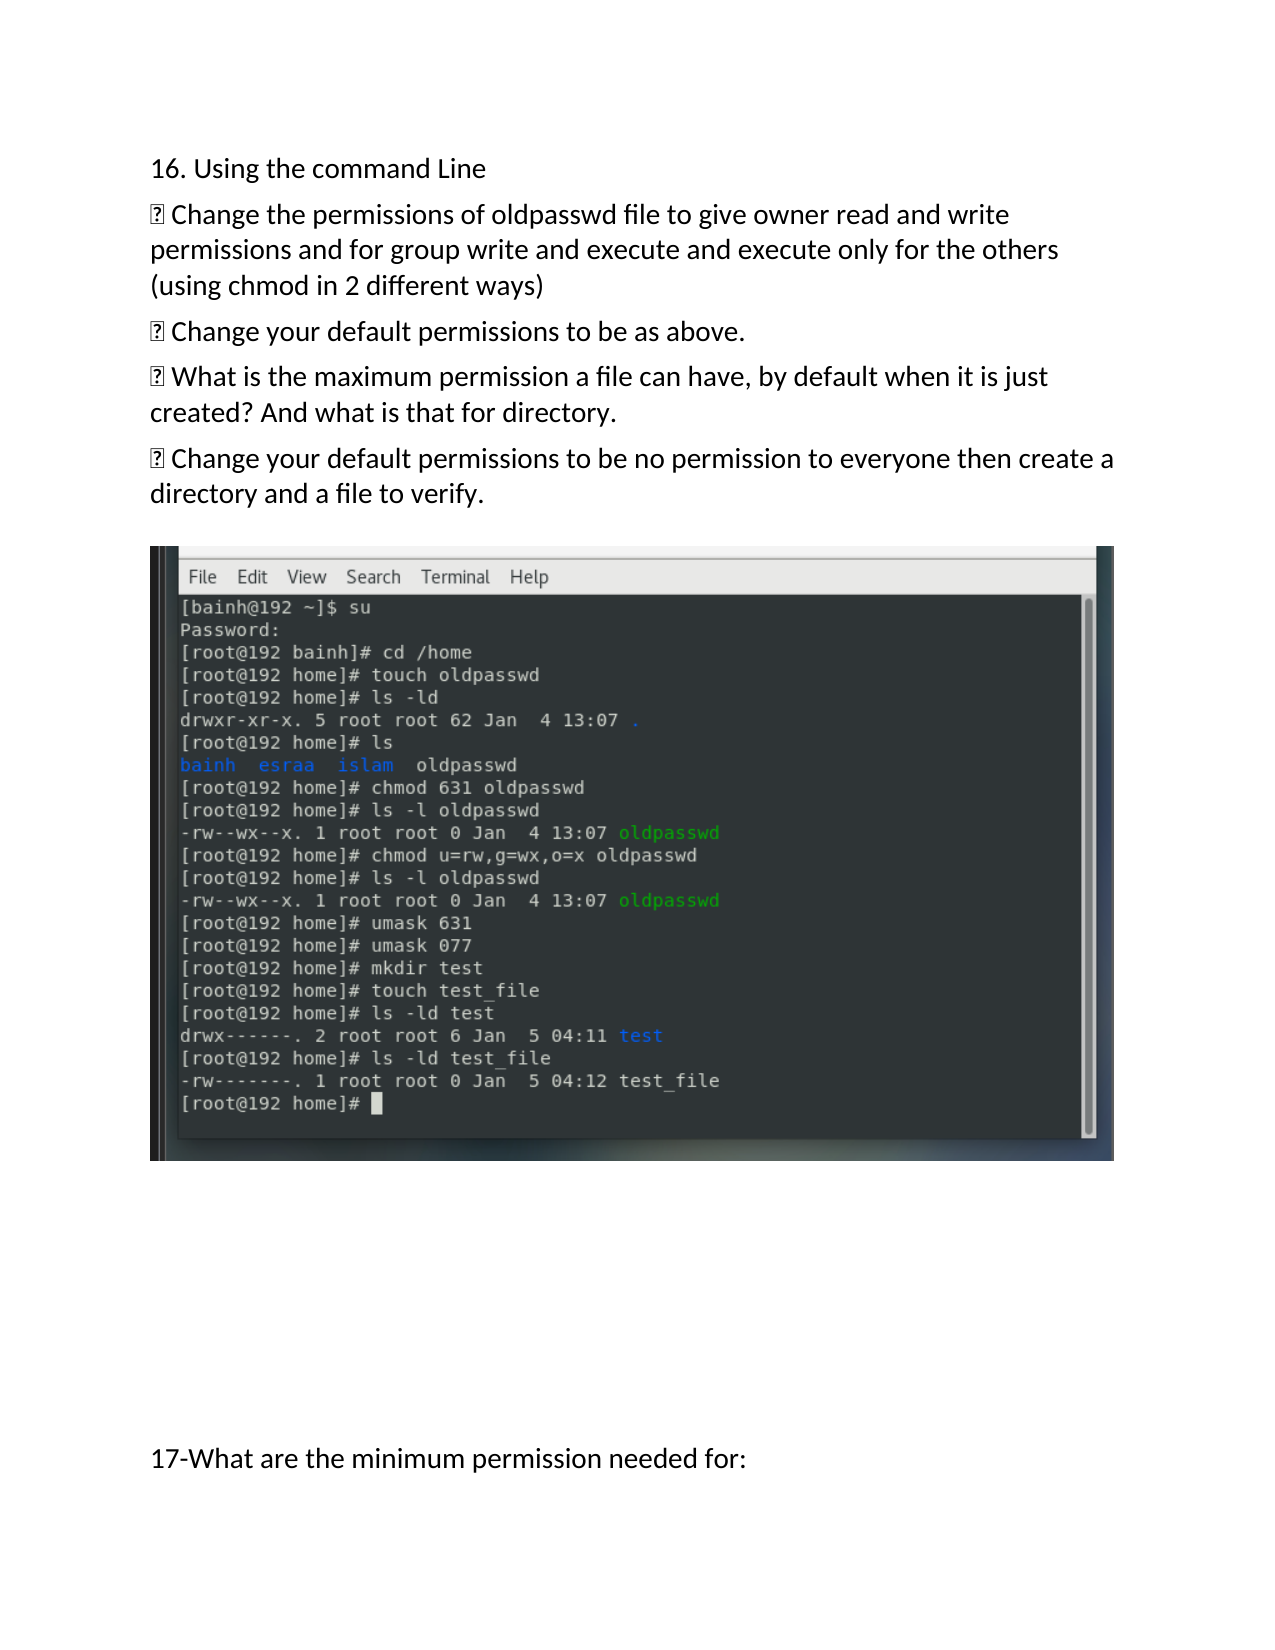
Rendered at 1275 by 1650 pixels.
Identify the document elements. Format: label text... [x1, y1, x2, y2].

text  What is the maximum permission a file can have, by default when it is just created? And what is that for directory. [150, 358, 1125, 430]
text  Change your default permissions to be no permission to everyone then create a directory and a file to verify. [150, 440, 1125, 511]
text 16. Using the command Line [150, 150, 1125, 186]
picture [150, 546, 1114, 1161]
text  Change your default permissions to be as above. [150, 313, 1125, 348]
text  Change the permissions of oldpasswd file to give owner read and write permissions and for group write and execute and execute only for the others (using chmod in 2 different ways) [150, 196, 1125, 303]
text 17-What are the minimum permission needed for: [150, 1440, 1125, 1476]
